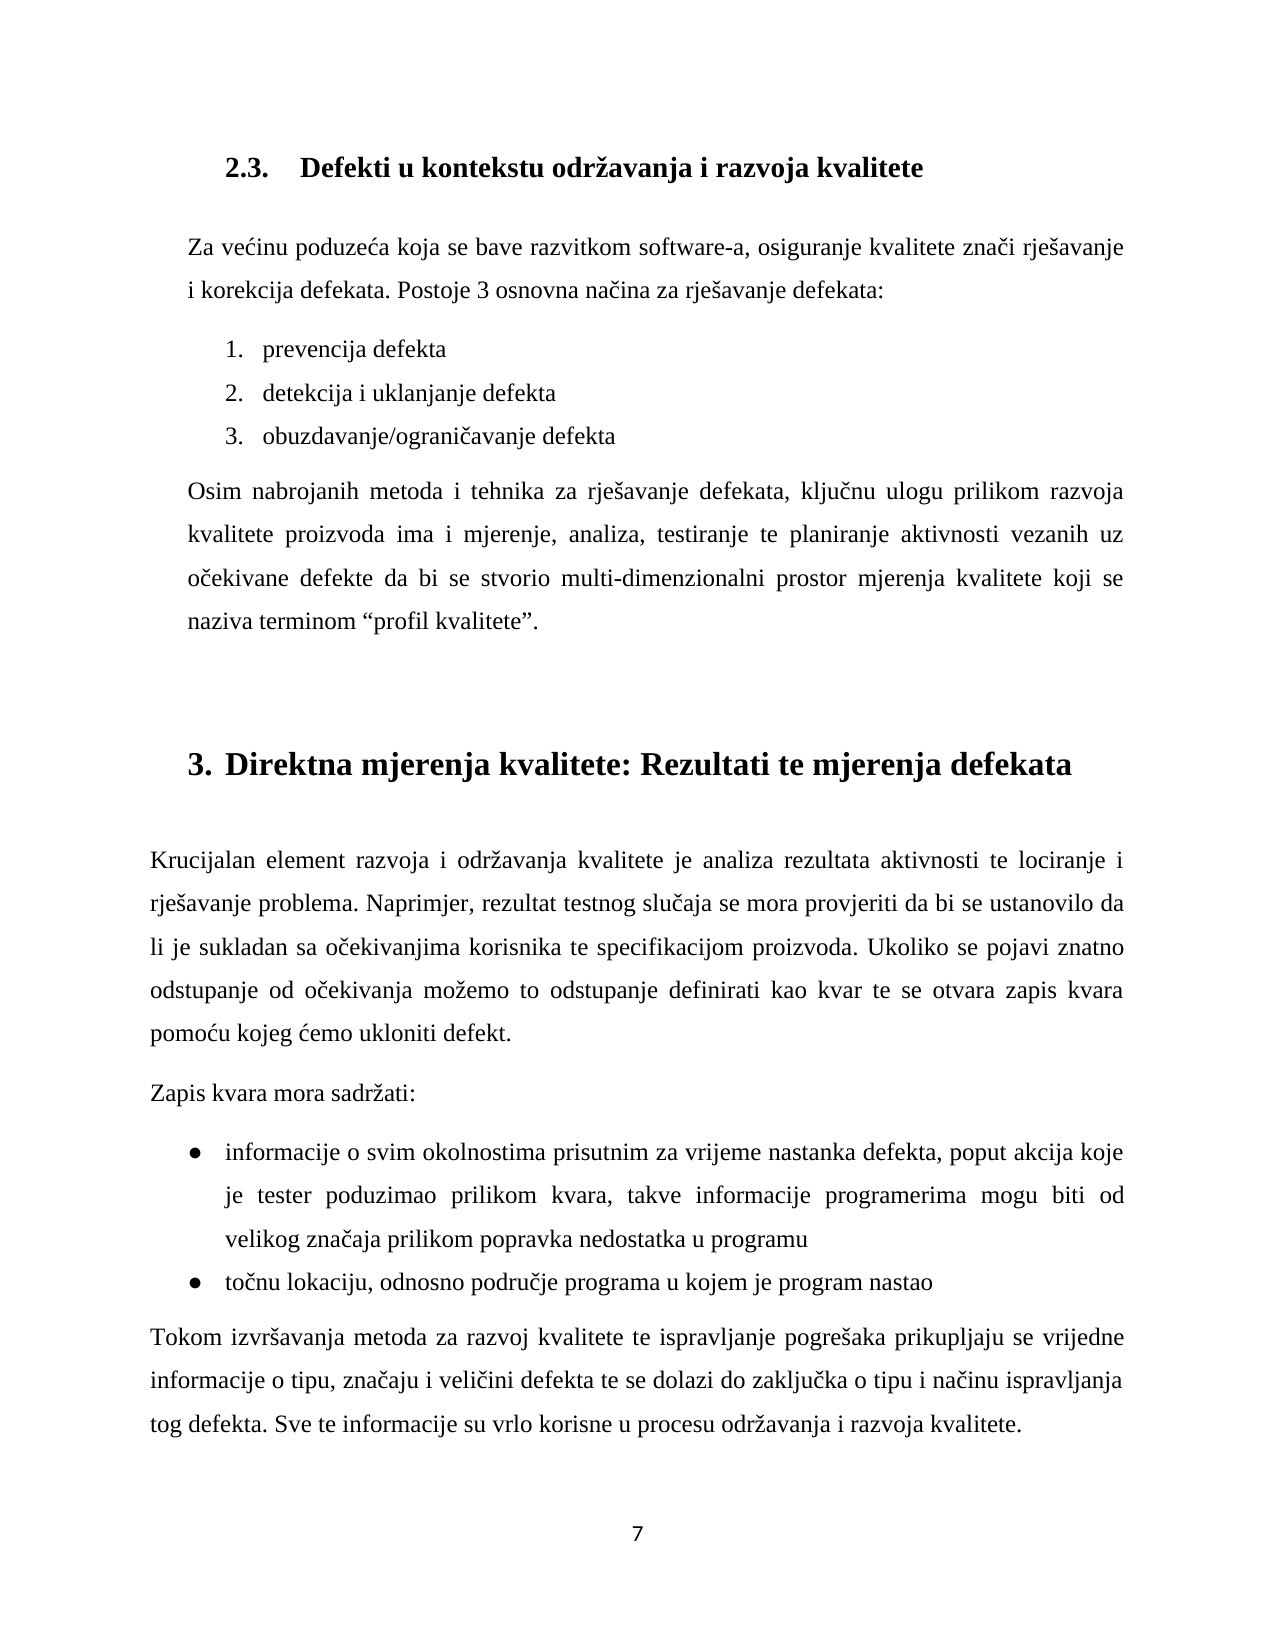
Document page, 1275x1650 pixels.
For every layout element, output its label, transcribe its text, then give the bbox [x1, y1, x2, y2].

subtitle Direktna mjerenja kvalitete: Rezultati te mjerenja defekata [187, 744, 1125, 783]
text Za većinu poduzeća koja se bave razvitkom software-a, osiguranje kvalitete znači rješavanje i korekcija defekata. Postoje 3 osnovna načina za rješavanje defekata: [187, 232, 1125, 303]
text Osim nabrojanih metoda i tehnika za rješavanje defekata, ključnu ulogu prilikom razvoja kvalitete proizvoda ima i mjerenje, analiza, testiranje te planiranje aktivnosti vezanih uz očekivane defekte da bi se stvorio multi-dimenzionalni prostor mjerenja kvalitete koji se naziva terminom “profil kvalitete”. [187, 476, 1125, 634]
list informacije o svim okolnostima prisutnim za vrijeme nastanka defekta, poput akcija koje je tester poduzimao prilikom kvara, takve informacije programerima mogu biti od velikog značaja prilikom popravka nedostatka u programu [187, 1137, 1125, 1252]
text Tokom izvršavanja metoda za razvoj kvalitete te ispravljanje pogrešaka prikupljaju se vrijedne informacije o tipu, značaju i veličini defekta te se dolazi do zaključka o tipu i načinu ispravljanja tog defekta. Sve te informacije su vrlo korisne u procesu održavanja i razvoja kvalitete. [150, 1322, 1125, 1437]
list prevencija defekta [225, 334, 1125, 363]
text Krucijalan element razvoja i održavanja kvalitete je analiza rezultata aktivnosti te lociranje i rješavanje problema. Naprimjer, rezultat testnog slučaja se mora provjeriti da bi se ustanovilo da li je sukladan sa očekivanjima korisnika te specifikacijom proizvoda. Ukoliko se pojavi znatno odstupanje od očekivanja možemo to odstupanje definirati kao kvar te se otvara zapis kvara pomoću kojeg ćemo ukloniti defekt. [150, 845, 1125, 1047]
subtitle Defekti u kontekstu održavanja i razvoja kvalitete [225, 150, 1125, 183]
text Zapis kvara mora sadržati: [150, 1078, 1125, 1106]
list točnu lokaciju, odnosno područje programa u kojem je program nastao [187, 1267, 1125, 1296]
list obuzdavanje/ograničavanje defekta [225, 421, 1125, 449]
list detekcija i uklanjanje defekta [225, 378, 1125, 406]
